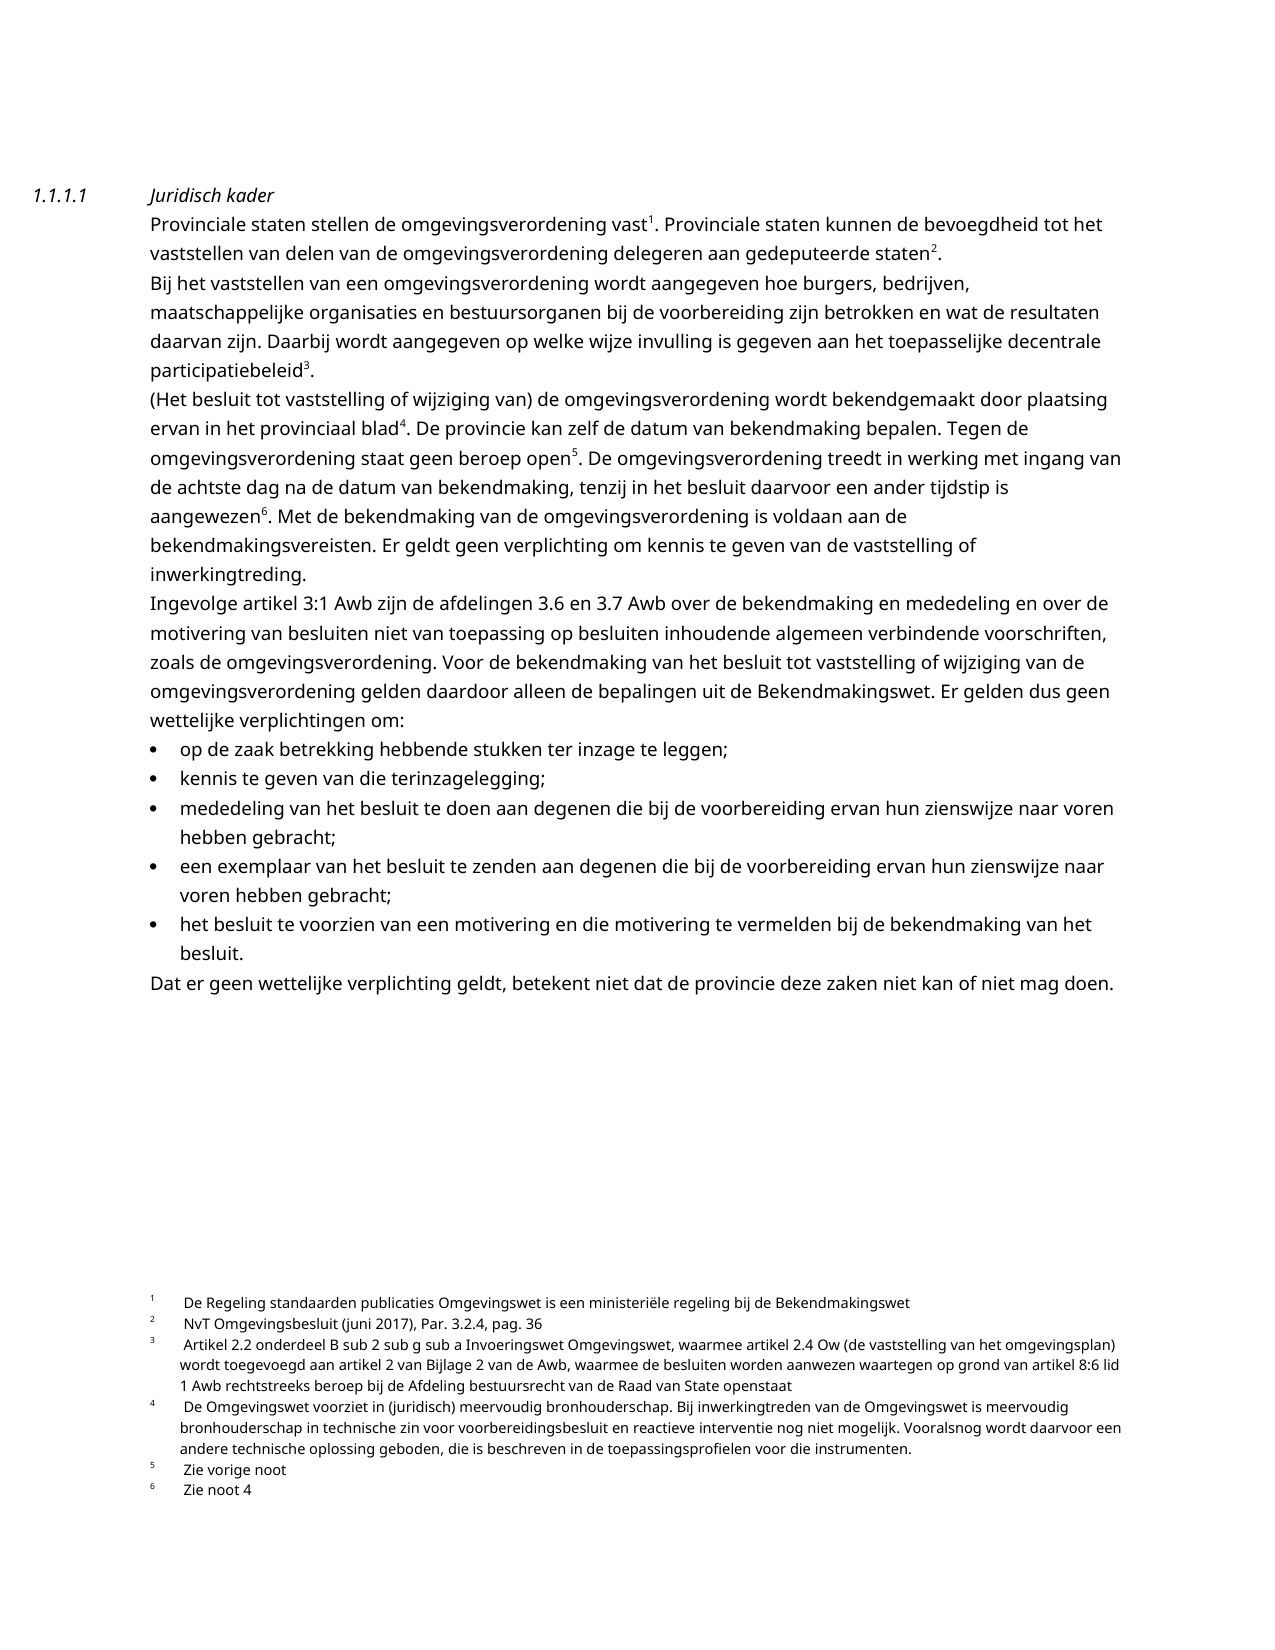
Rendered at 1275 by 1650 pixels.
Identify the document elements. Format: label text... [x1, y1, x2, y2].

text mededeling van het besluit te doen aan degenen die bij de voorbereiding ervan hun zienswijze naar voren hebben gebracht; [150, 792, 1125, 850]
text een exemplaar van het besluit te zenden aan degenen die bij de voorbereiding ervan hun zienswijze naar voren hebben gebracht; [150, 850, 1125, 908]
text (Het besluit tot vaststelling of wijziging van) de omgevingsverordening wordt bekendgemaakt door plaatsing ervan in het provinciaal blad. De provincie kan zelf de datum van bekendmaking bepalen. Tegen de omgevingsverordening staat geen beroep open. De omgevingsverordening treedt in werking met ingang van de achtste dag na de datum van bekendmaking, tenzij in het besluit daarvoor een ander tijdstip is aangewezen. Met de bekendmaking van de omgevingsverordening is voldaan aan de bekendmakingsvereisten. Er geldt geen verplichting om kennis te geven van de vaststelling of inwerkingtreding. [150, 383, 1125, 587]
text Dat er geen wettelijke verplichting geldt, betekent niet dat de provincie deze zaken niet kan of niet mag doen. [150, 967, 1125, 996]
text Bij het vaststellen van een omgevingsverordening wordt aangegeven hoe burgers, bedrijven, maatschappelijke organisaties en bestuursorganen bij de voorbereiding zijn betrokken en wat de resultaten daarvan zijn. Daarbij wordt aangegeven op welke wijze invulling is gegeven aan het toepasselijke decentrale participatiebeleid. [150, 267, 1125, 383]
text Ingevolge artikel 3:1 Awb zijn de afdelingen 3.6 en 3.7 Awb over de bekendmaking en mededeling en over de motivering van besluiten niet van toepassing op besluiten inhoudende algemeen verbindende voorschriften, zoals de omgevingsverordening. Voor de bekendmaking van het besluit tot vaststelling of wijziging van de omgevingsverordening gelden daardoor alleen de bepalingen uit de Bekendmakingswet. Er gelden dus geen wettelijke verplichtingen om: [150, 587, 1125, 733]
text kennis te geven van die terinzagelegging; [150, 762, 1125, 792]
subtitle Juridisch kader [32, 179, 1125, 208]
text op de zaak betrekking hebbende stukken ter inzage te leggen; [150, 733, 1125, 762]
text Provinciale staten stellen de omgevingsverordening vast. Provinciale staten kunnen de bevoegdheid tot het vaststellen van delen van de omgevingsverordening delegeren aan gedeputeerde staten. [150, 208, 1125, 267]
text het besluit te voorzien van een motivering en die motivering te vermelden bij de bekendmaking van het besluit. [150, 908, 1125, 967]
